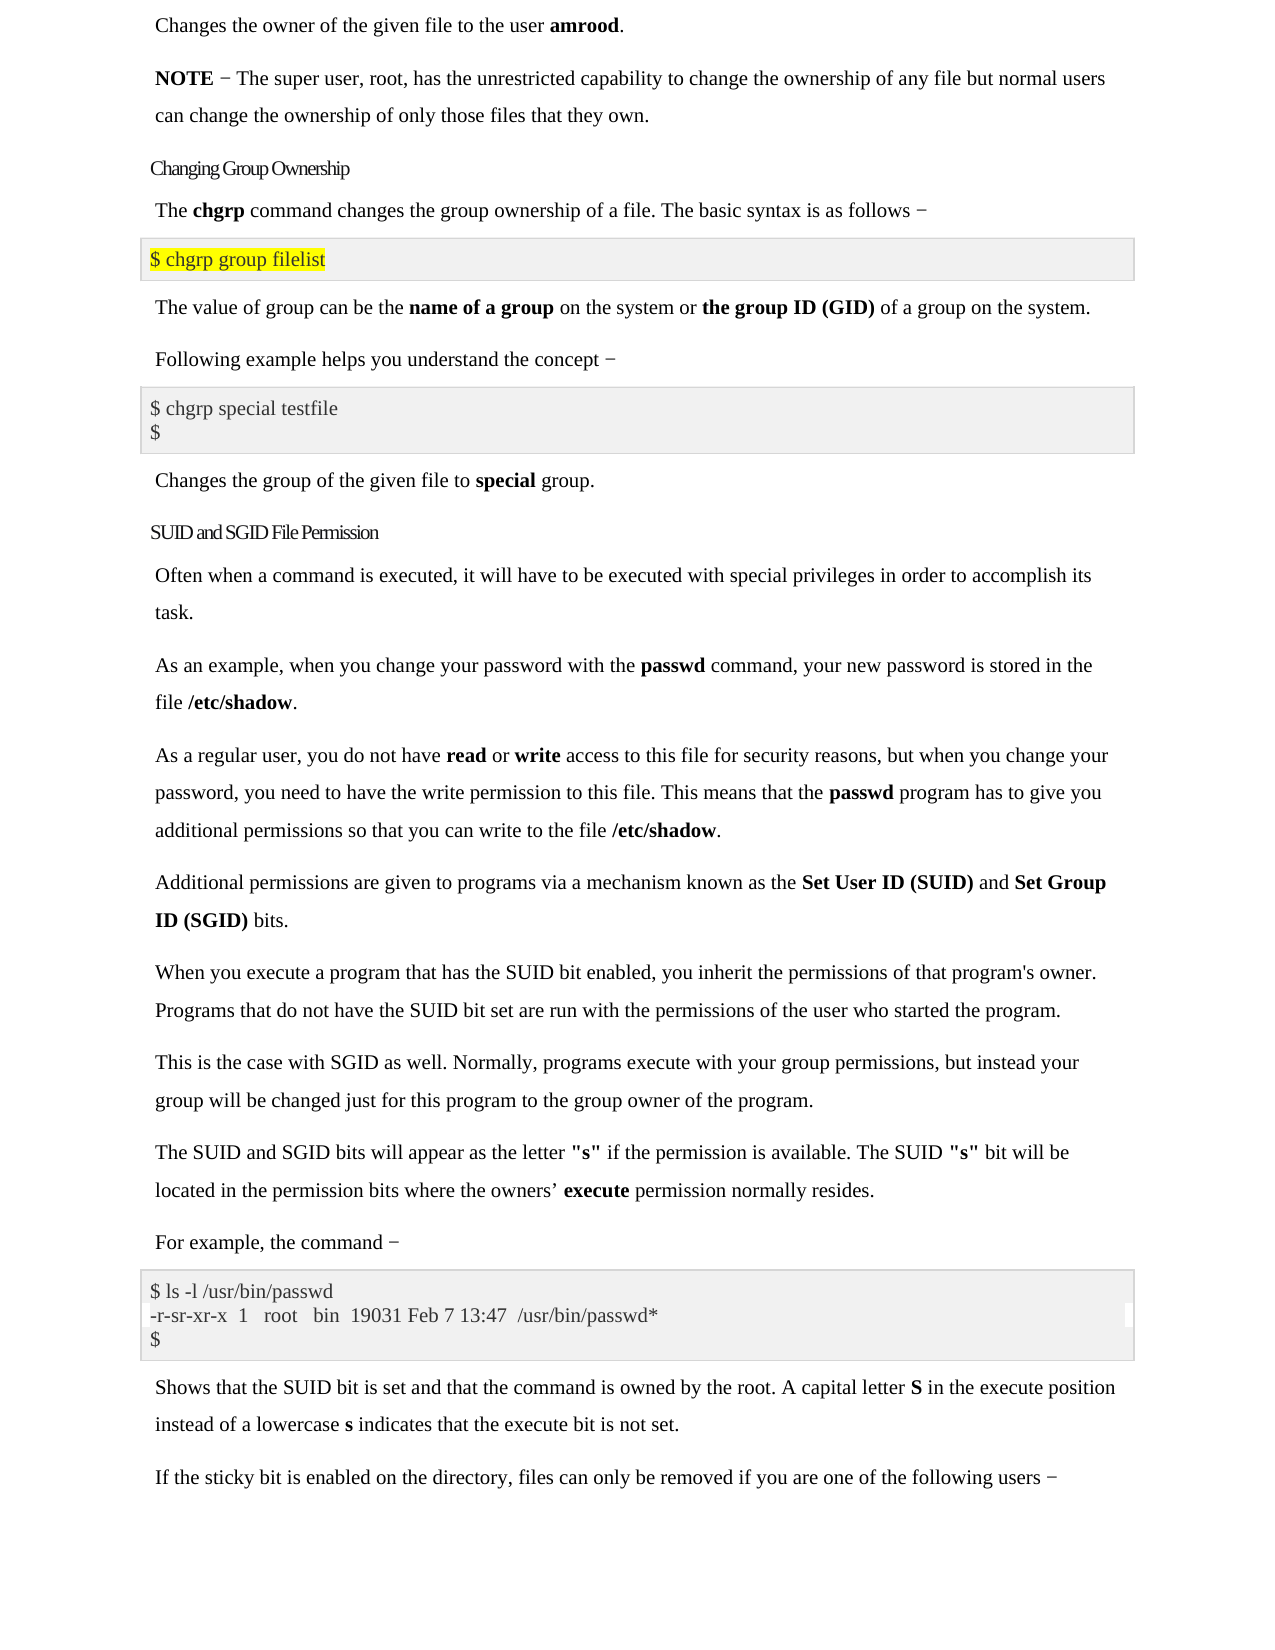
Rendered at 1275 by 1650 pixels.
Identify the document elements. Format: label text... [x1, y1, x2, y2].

text $ chgrp group filelist [142, 239, 1133, 280]
text $ [142, 410, 1133, 453]
text Changes the group of the given file to special group. [155, 454, 1120, 492]
text The SUID and SGID bits will appear as the letter "s" if the permission is available. The SUID "s" bit will be located in the permission bits where the owners’ execute permission normally resides. [155, 1127, 1120, 1202]
text This is the case with SGID as well. Normally, programs execute with your group permissions, but instead your group will be changed just for this program to the group owner of the program. [155, 1037, 1120, 1112]
text Often when a command is executed, it will have to be executed with special privileges in order to accomplish its task. [155, 549, 1120, 624]
text The chgrp command changes the group ownership of a file. The basic syntax is as follows − [155, 185, 1120, 222]
text As a regular user, you do not have read or write access to this file for security reasons, but when you change your password, you need to have the write permission to this file. This means that the passwd program has to give you additional permissions so that you can write to the file /etc/shadow. [155, 729, 1120, 842]
text $ [142, 1317, 1133, 1360]
text Additional permissions are given to programs via a mechanism known as the Set User ID (SUID) and Set Group ID (SGID) bits. [155, 857, 1120, 932]
text The value of group can be the name of a group on the system or the group ID (GID) of a group on the system. [155, 281, 1120, 319]
text Shows that the SUID bit is set and that the command is owned by the root. A capital letter S in the execute position instead of a lowercase s indicates that the execute bit is not set. [155, 1361, 1120, 1436]
text $ ls -l /usr/bin/passwd [142, 1271, 1133, 1303]
text NOTE − The super user, root, has the unrestricted capability to change the ownership of any file but normal users can change the ownership of only those files that they own. [155, 52, 1120, 127]
subtitle SUID and SGID File Permission [150, 507, 1120, 544]
text For example, the command − [155, 1217, 1120, 1254]
text $ chgrp special testfile [142, 388, 1133, 410]
text -r-sr-xr-x 1 root bin 19031 Feb 7 13:47 /usr/bin/passwd* [150, 1303, 1125, 1317]
text Following example helps you understand the concept − [155, 334, 1120, 371]
text If the sticky bit is enabled on the directory, files can only be removed if you are one of the following users − [155, 1451, 1120, 1489]
text When you execute a program that has the SUID bit enabled, you inherit the permissions of that program's owner. Programs that do not have the SUID bit set are run with the permissions of the user who started the program. [155, 947, 1120, 1022]
text As an example, when you change your password with the passwd command, your new password is stored in the file /etc/shadow. [155, 639, 1120, 714]
text Changes the owner of the given file to the user amrood. [155, 0, 1120, 37]
subtitle Changing Group Ownership [150, 142, 1120, 180]
